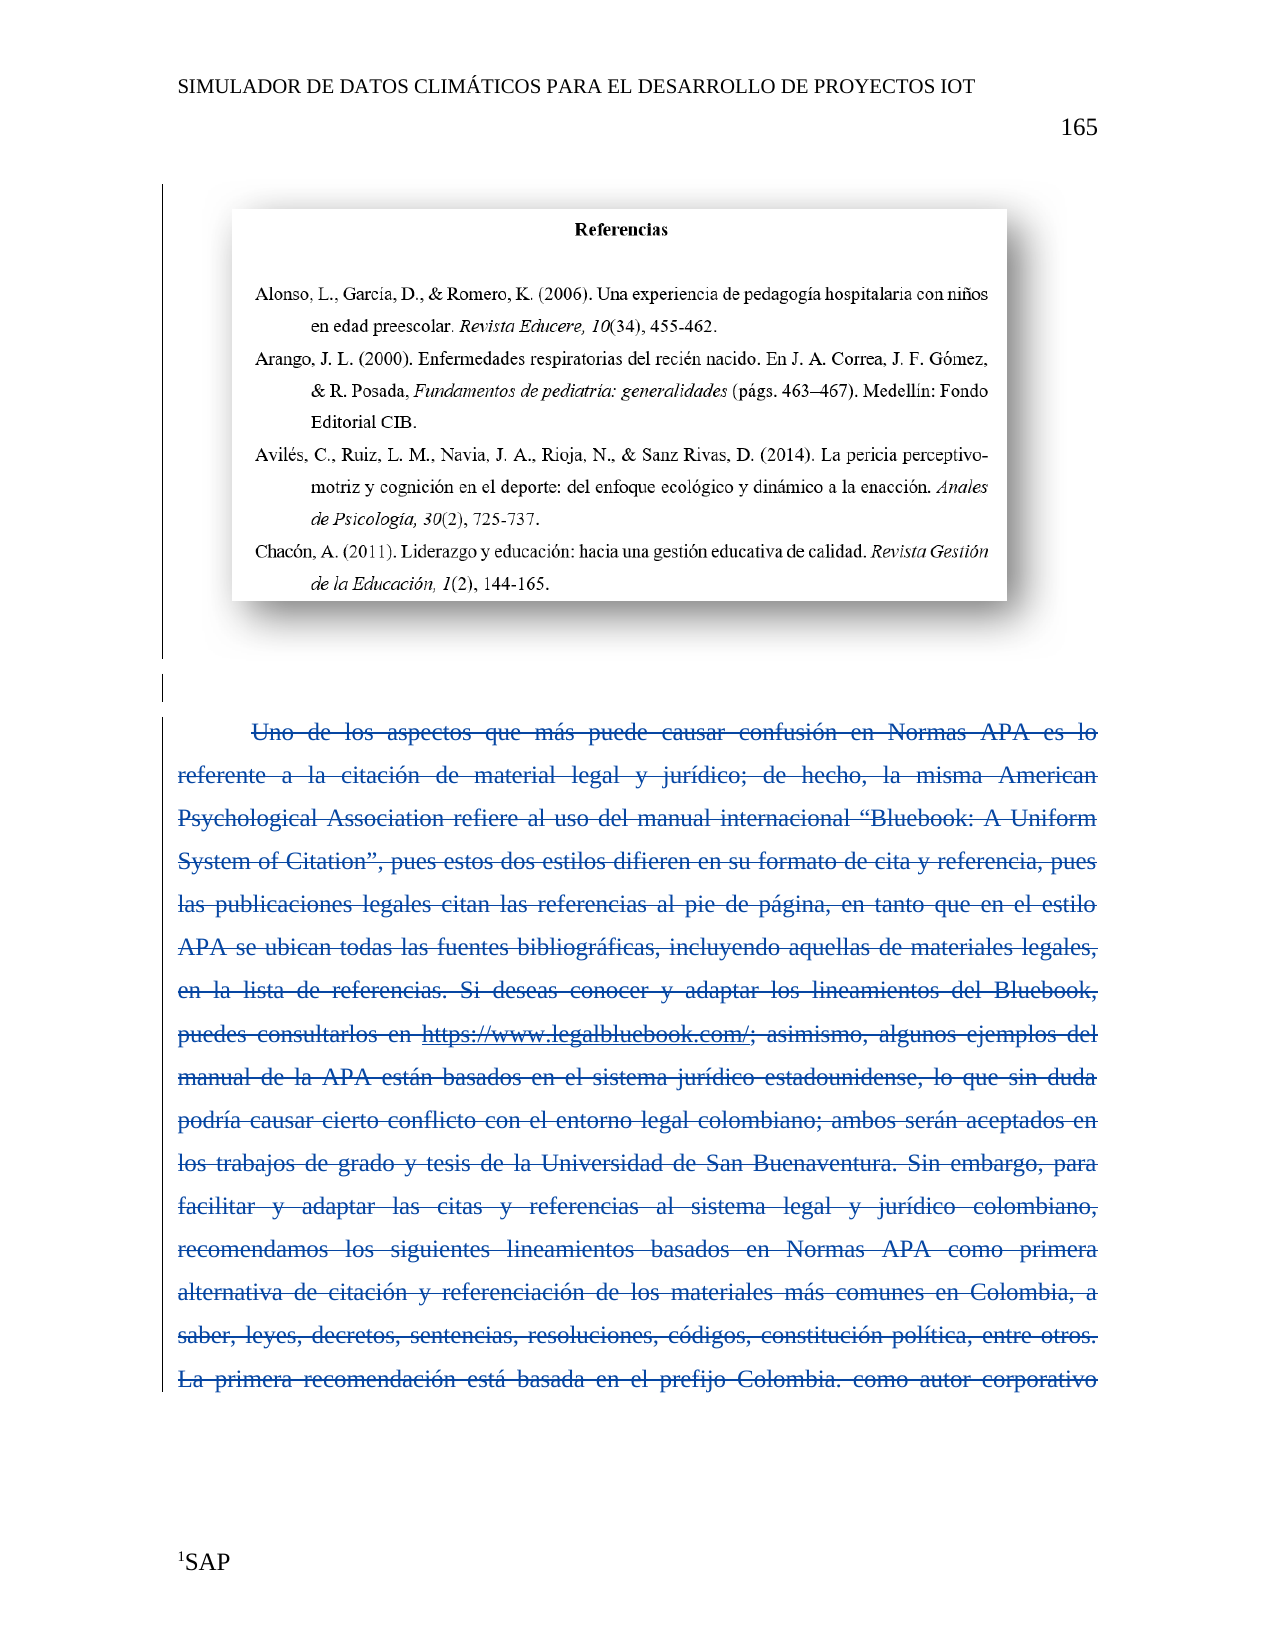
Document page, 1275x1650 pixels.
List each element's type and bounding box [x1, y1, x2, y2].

picture [232, 209, 1007, 601]
